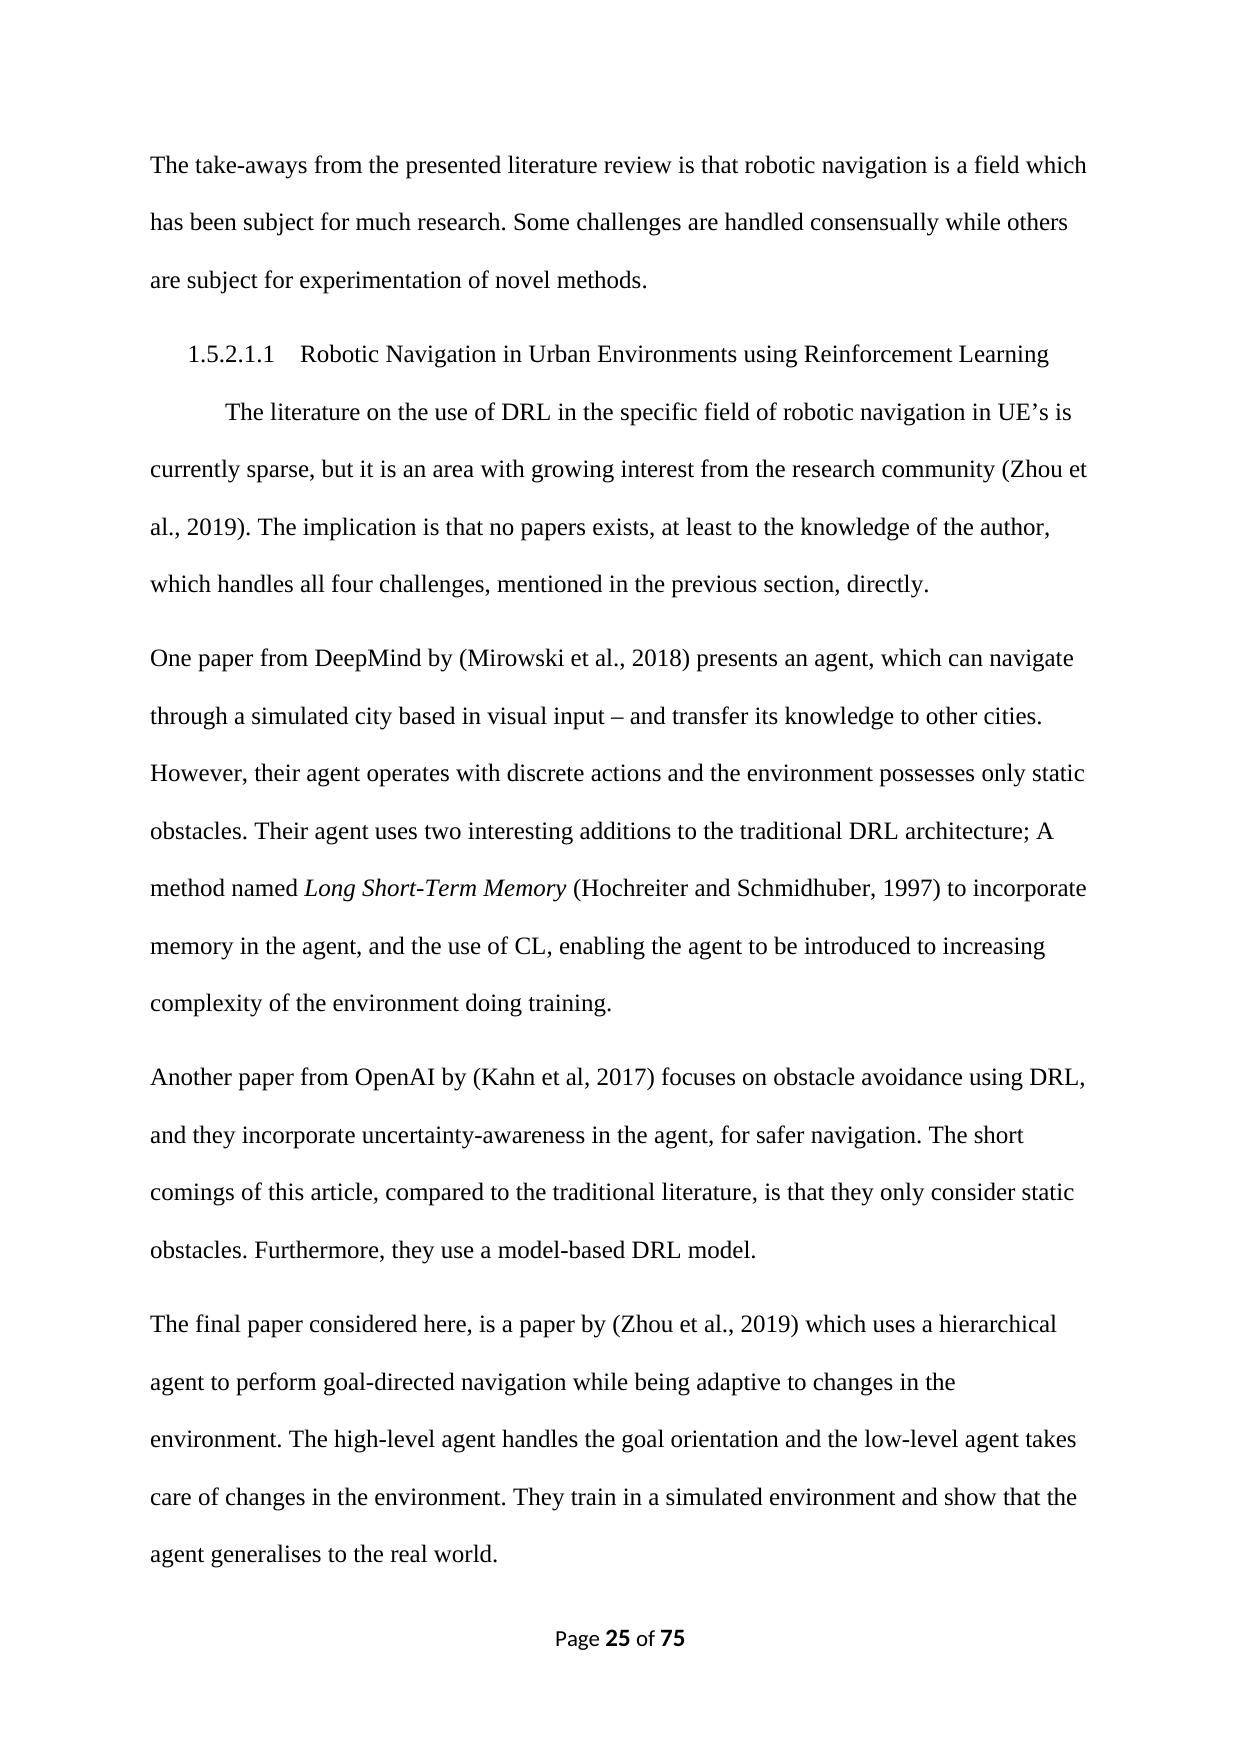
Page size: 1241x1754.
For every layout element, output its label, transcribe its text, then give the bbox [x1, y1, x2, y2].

subtitle Robotic Navigation in Urban Environments using Reinforcement Learning [187, 339, 1090, 368]
text Another paper from OpenAI by (Kahn et al, 2017) focuses on obstacle avoidance using DRL, and they incorporate uncertainty-awareness in the agent, for safer navigation. The short comings of this article, compared to the traditional literature, is that they only consider static obstacles. Furthermore, they use a model-based DRL model. [150, 1062, 1090, 1264]
text The take-aways from the presented literature review is that robotic navigation is a field which has been subject for much research. Some challenges are handled consensually while others are subject for experimentation of novel methods. [150, 150, 1090, 294]
text The literature on the use of DRL in the specific field of robotic navigation in UE’s is currently sparse, but it is an area with growing interest from the research community (Zhou et al., 2019). The implication is that no papers exists, at least to the knowledge of the author, which handles all four challenges, mentioned in the previous section, directly. [150, 397, 1090, 598]
text The final paper considered here, is a paper by (Zhou et al., 2019) which uses a hierarchical agent to perform goal-directed navigation while being adaptive to changes in the environment. The high-level agent handles the goal orientation and the low-level agent takes care of changes in the environment. They train in a simulated environment and show that the agent generalises to the real world. [150, 1309, 1090, 1568]
text One paper from DeepMind by (Mirowski et al., 2018) presents an agent, which can navigate through a simulated city based in visual input – and transfer its knowledge to other cities. However, their agent operates with discrete actions and the environment possesses only static obstacles. Their agent uses two interesting additions to the traditional DRL architecture; A method named Long Short-Term Memory (Hochreiter and Schmidhuber, 1997) to incorporate memory in the agent, and the use of CL, enabling the agent to be introduced to increasing complexity of the environment doing training. [150, 643, 1090, 1017]
